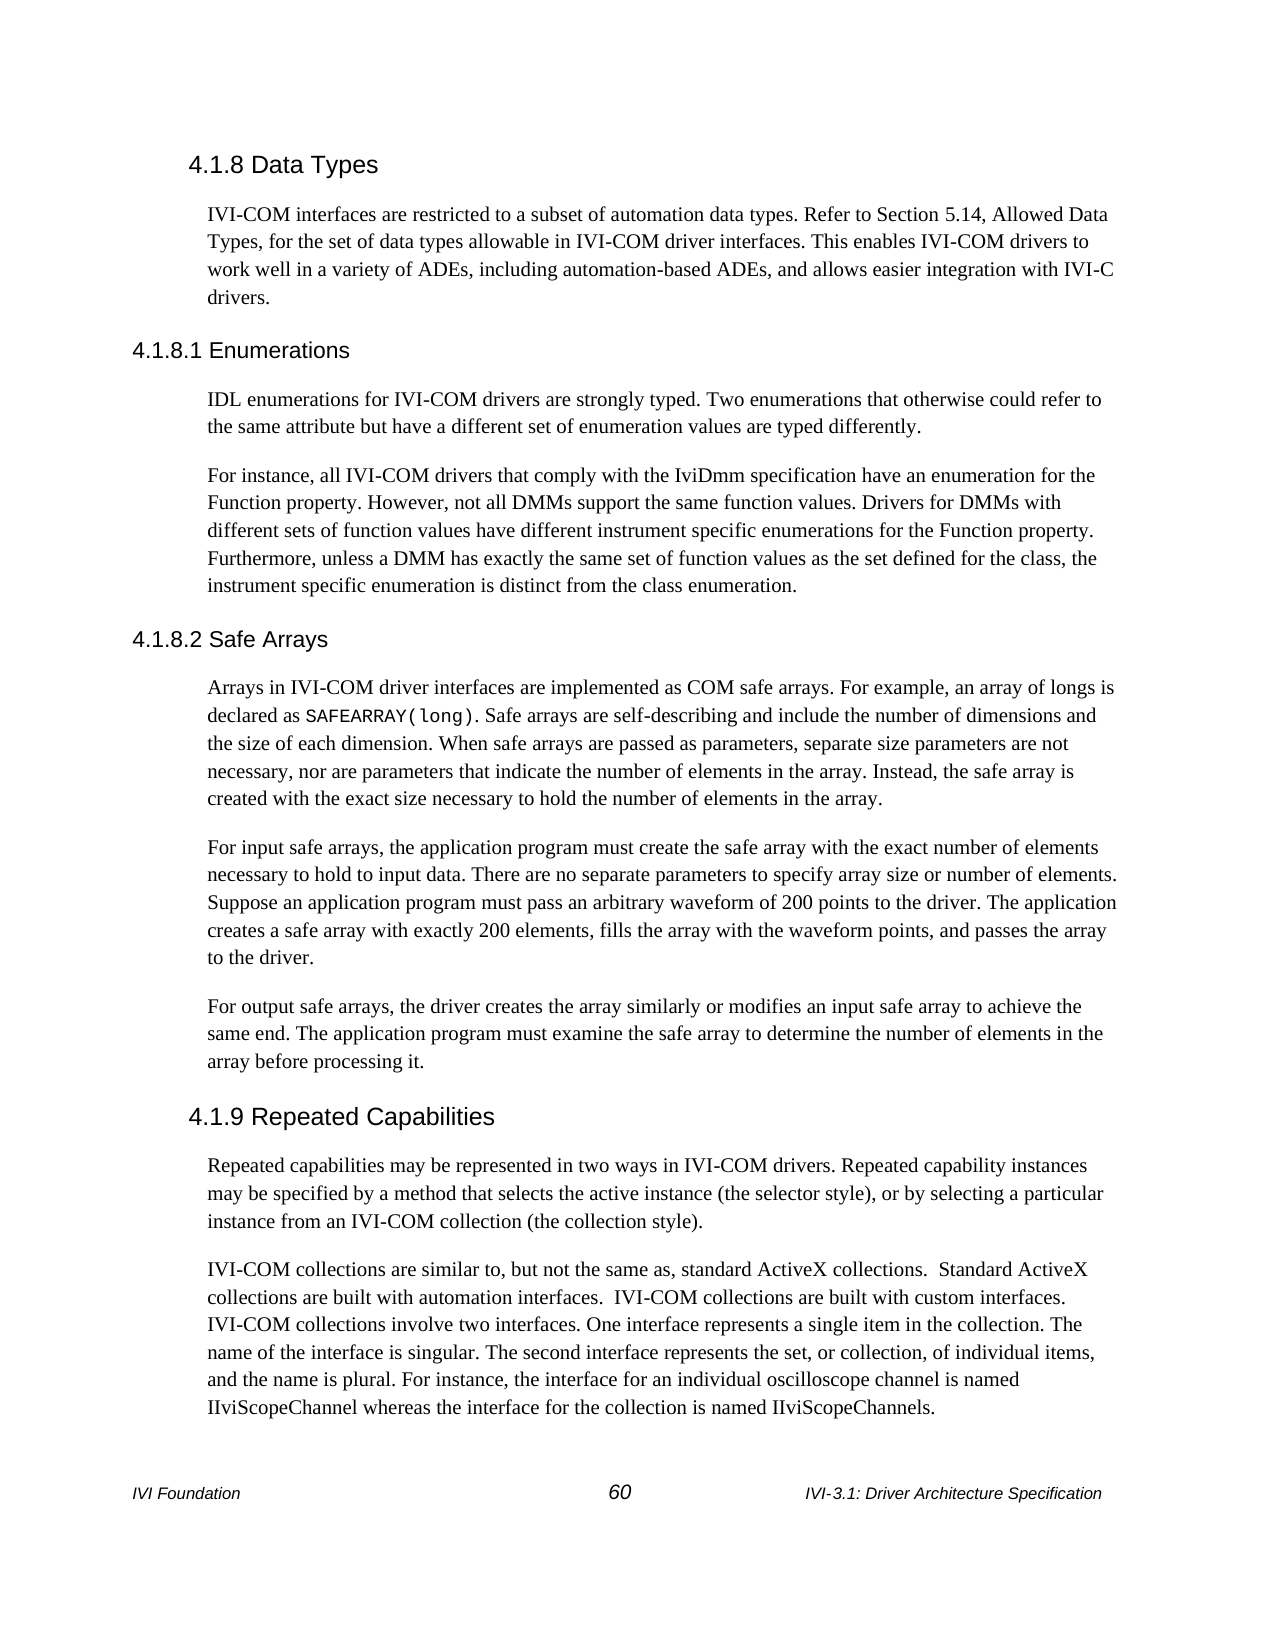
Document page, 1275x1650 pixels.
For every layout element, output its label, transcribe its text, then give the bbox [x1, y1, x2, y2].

text IVI-COM interfaces are restricted to a subset of automation data types. Refer to Section 5.14, Allowed Data Types, for the set of data types allowable in IVI-COM driver interfaces. This enables IVI-COM drivers to work well in a variety of ADEs, including automation-based ADEs, and allows easier integration with IVI-C drivers. [207, 202, 1125, 309]
text For output safe arrays, the driver creates the array similarly or modifies an input safe array to achieve the same end. The application program must examine the safe array to determine the number of elements in the array before processing it. [207, 994, 1125, 1073]
text For input safe arrays, the application program must create the safe array with the exact number of elements necessary to hold to input data. There are no separate parameters to specify array size or number of elements. Suppose an application program must pass an arbitrary waveform of 200 points to the driver. The application creates a safe array with exactly 200 elements, fills the array with the waveform points, and passes the array to the driver. [207, 835, 1125, 969]
subtitle Data Types [188, 150, 1125, 179]
text IDL enumerations for IVI-COM drivers are strongly typed. Two enumerations that otherwise could refer to the same attribute but have a different set of enumeration values are typed differently. [207, 387, 1125, 438]
subtitle Safe Arrays [132, 626, 1125, 652]
subtitle Enumerations [132, 337, 1125, 364]
subtitle Repeated Capabilities [188, 1101, 1125, 1130]
text Arrays in IVI-COM driver interfaces are implemented as COM safe arrays. For example, an array of longs is declared as SAFEARRAY(long). Safe arrays are self-describing and include the number of dimensions and the size of each dimension. When safe arrays are passed as parameters, separate size parameters are not necessary, nor are parameters that indicate the number of elements in the array. Instead, the safe array is created with the exact size necessary to hold the number of elements in the array. [207, 675, 1125, 810]
text IVI-COM collections are similar to, but not the same as, standard ActiveX collections. Standard ActiveX collections are built with automation interfaces. IVI-COM collections are built with custom interfaces. IVI-COM collections involve two interfaces. One interface represents a single item in the collection. The name of the interface is singular. The second interface represents the set, or collection, of individual items, and the name is plural. For instance, the interface for an individual oscilloscope channel is named IIviScopeChannel whereas the interface for the collection is named IIviScopeChannels. [207, 1257, 1125, 1419]
text For instance, all IVI-COM drivers that comply with the IviDmm specification have an enumeration for the Function property. However, not all DMMs support the same function values. Drivers for DMMs with different sets of function values have different instrument specific enumerations for the Function property. Furthermore, unless a DMM has exactly the same set of function values as the set defined for the class, the instrument specific enumeration is distinct from the class enumeration. [207, 463, 1125, 597]
text Repeated capabilities may be represented in two ways in IVI-COM drivers. Repeated capability instances may be specified by a method that selects the active instance (the selector style), or by selecting a particular instance from an IVI-COM collection (the collection style). [207, 1153, 1125, 1233]
